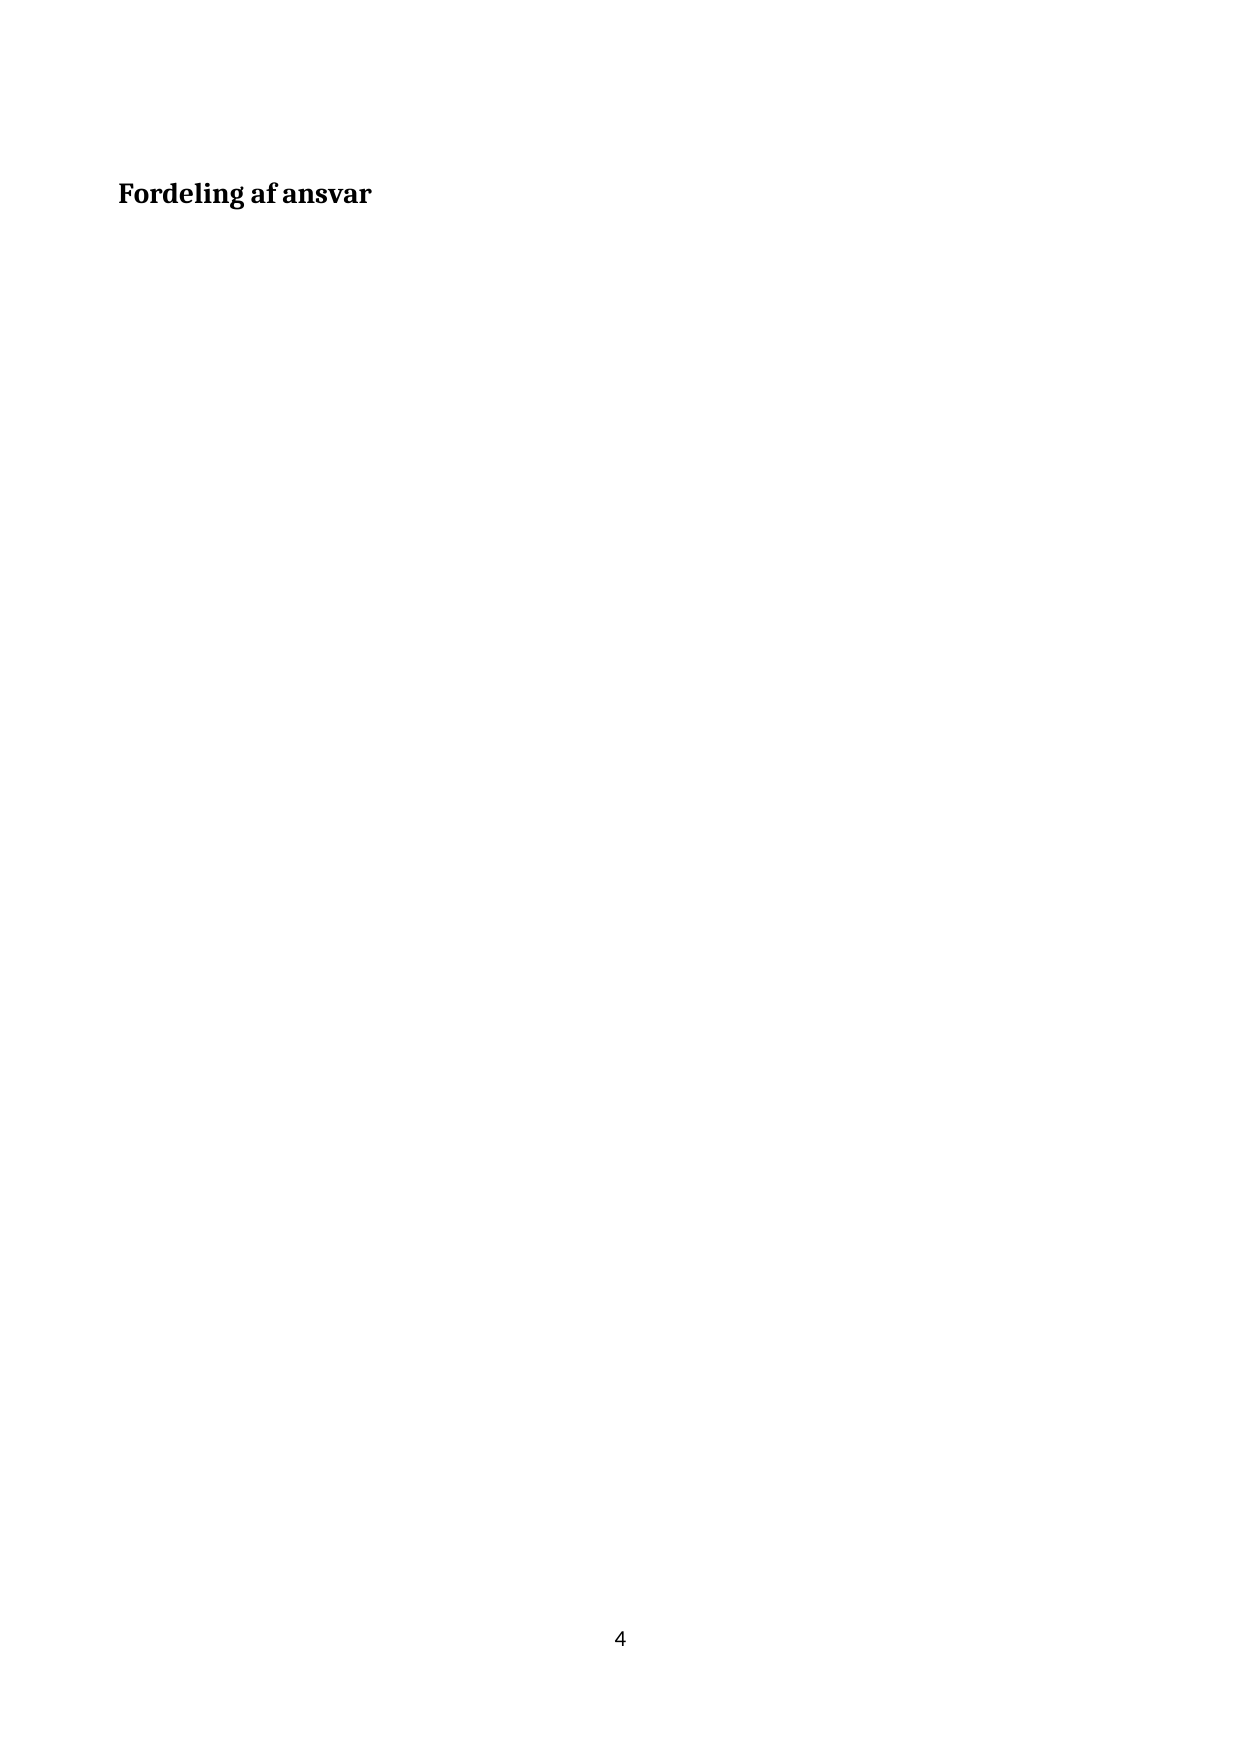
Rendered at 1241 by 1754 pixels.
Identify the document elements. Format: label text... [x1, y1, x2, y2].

subtitle Fordeling af ansvar [118, 177, 1122, 211]
